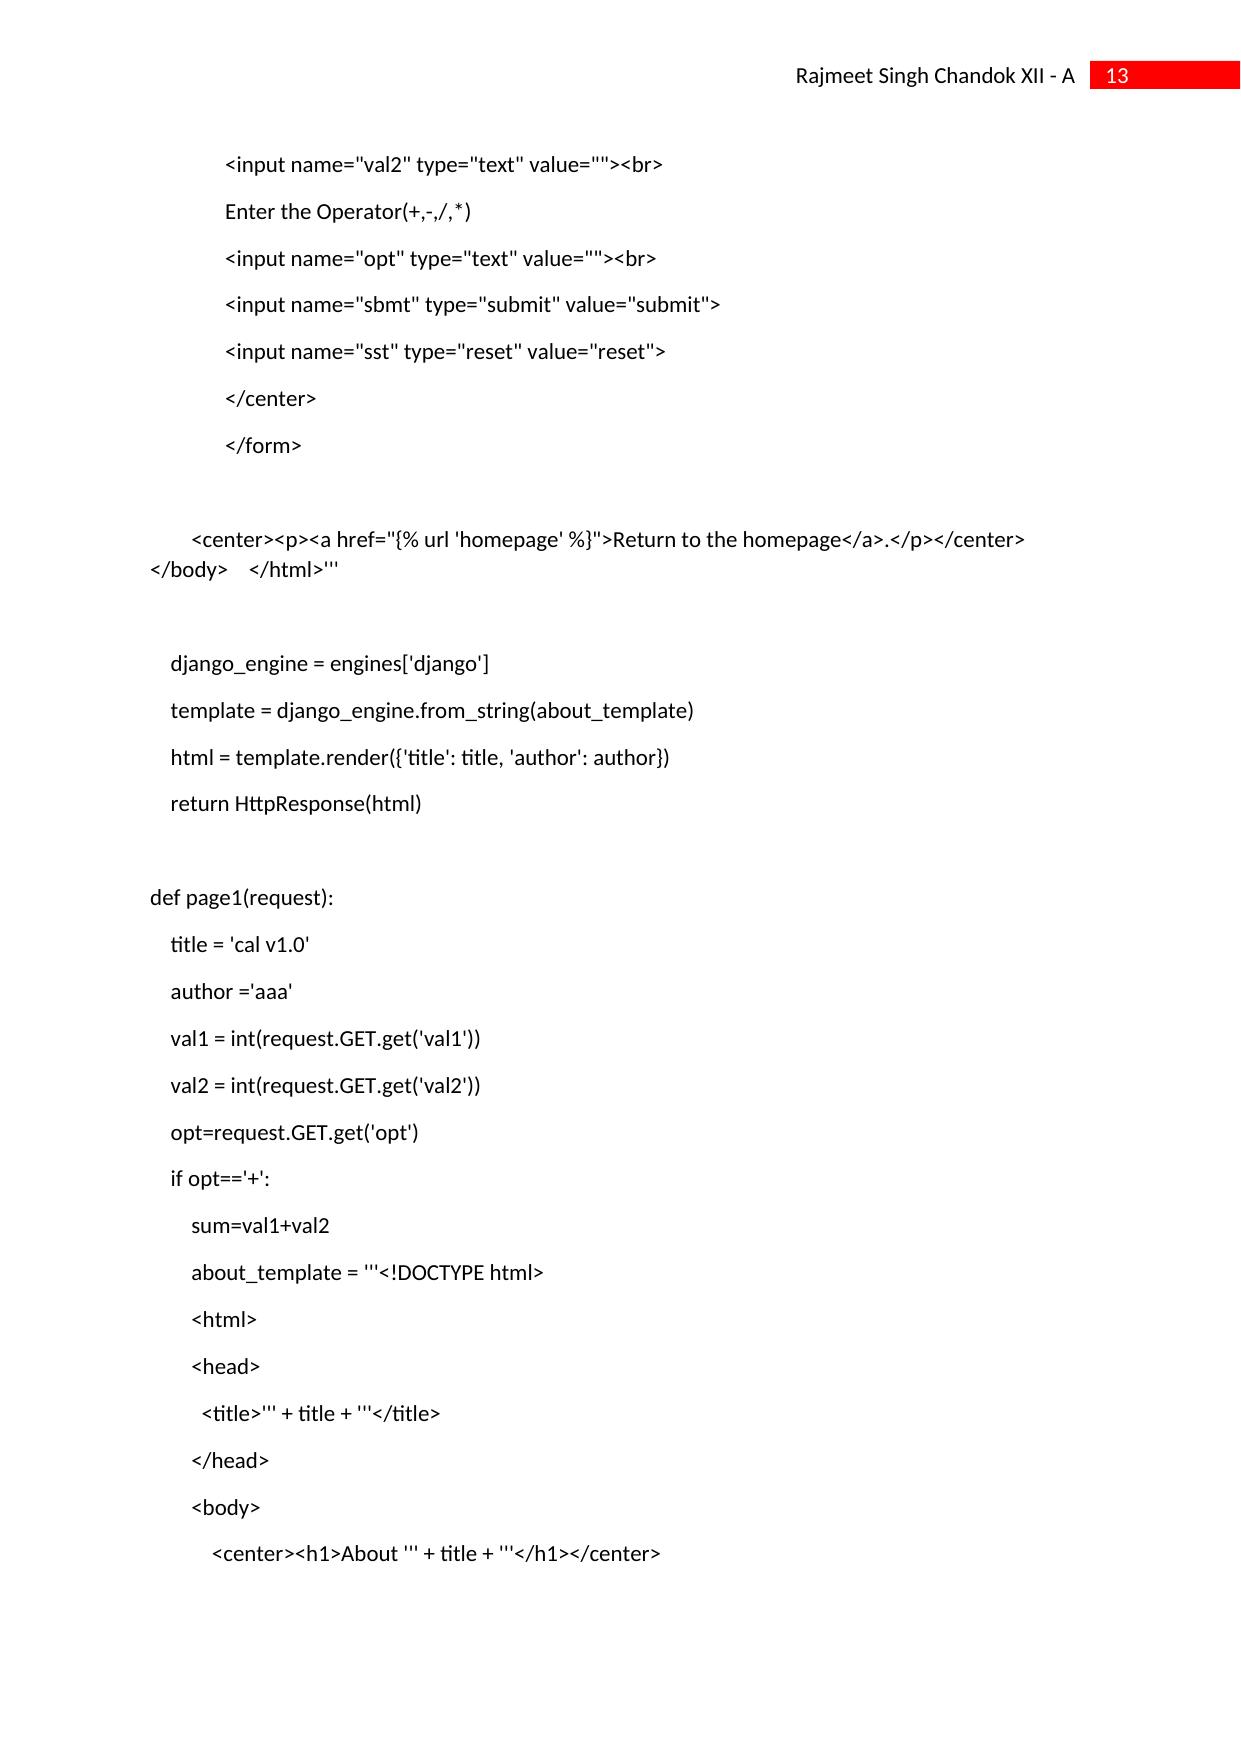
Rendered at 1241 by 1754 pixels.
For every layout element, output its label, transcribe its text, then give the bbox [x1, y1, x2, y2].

text html = template.render({'title': title, 'author': author}) [150, 743, 1090, 771]
text return HttpResponse(html) [150, 789, 1090, 818]
text <html> [150, 1305, 1090, 1333]
text template = django_engine.from_string(about_template) [150, 696, 1090, 724]
text def page1(request): [150, 883, 1090, 911]
text opt=request.GET.get('opt') [150, 1118, 1090, 1146]
text </form> [150, 431, 1090, 459]
text <input name="sbmt" type="submit" value="submit"> [150, 291, 1090, 319]
text val1 = int(request.GET.get('val1')) [150, 1024, 1090, 1052]
text sum=val1+val2 [150, 1211, 1090, 1239]
text django_engine = engines['django'] [150, 649, 1090, 677]
text <input name="sst" type="reset" value="reset"> [150, 337, 1090, 366]
text <title>''' + title + '''</title> [150, 1399, 1090, 1427]
text <input name="opt" type="text" value=""><br> [150, 244, 1090, 272]
text <input name="val2" type="text" value=""><br> [150, 150, 1090, 178]
text val2 = int(request.GET.get('val2')) [150, 1071, 1090, 1099]
text <body> [150, 1493, 1090, 1521]
text Enter the Operator(+,-,/,*) [150, 197, 1090, 225]
text <center><p><a href="{% url 'homepage' %}">Return to the homepage</a>.</p></center> </body> </html>''' [150, 525, 1090, 583]
text title = 'cal v1.0' [150, 930, 1090, 958]
text about_template = '''<!DOCTYPE html> [150, 1258, 1090, 1286]
text <center><h1>About ''' + title + '''</h1></center> [150, 1539, 1090, 1568]
text </head> [150, 1446, 1090, 1474]
text <head> [150, 1352, 1090, 1380]
text if opt=='+': [150, 1164, 1090, 1193]
text </center> [150, 384, 1090, 412]
text author ='aaa' [150, 977, 1090, 1005]
